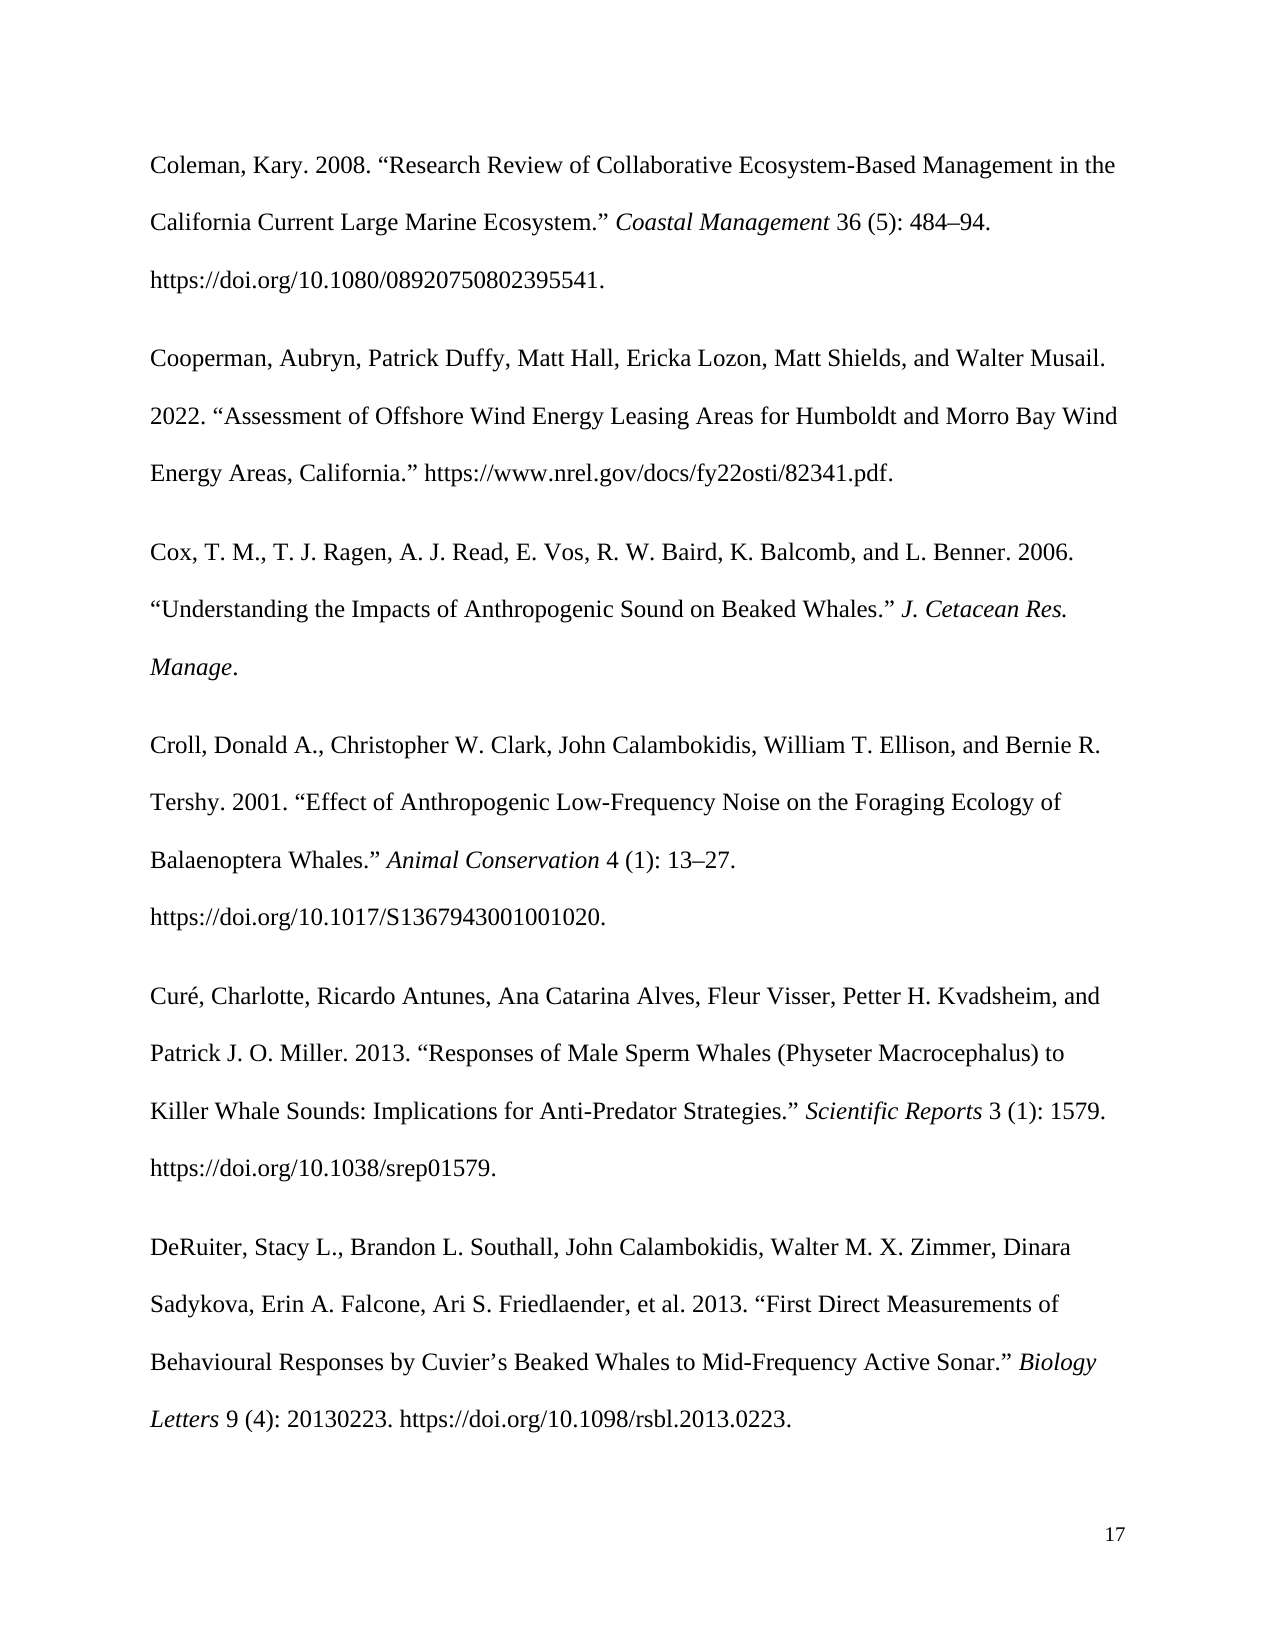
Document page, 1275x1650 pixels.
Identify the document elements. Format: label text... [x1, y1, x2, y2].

text Cooperman, Aubryn, Patrick Duffy, Matt Hall, Ericka Lozon, Matt Shields, and Walter Musail. 2022. “Assessment of Offshore Wind Energy Leasing Areas for Humboldt and Morro Bay Wind Energy Areas, California.” https://www.nrel.gov/docs/fy22osti/82341.pdf. [150, 343, 1125, 487]
text DeRuiter, Stacy L., Brandon L. Southall, John Calambokidis, Walter M. X. Zimmer, Dinara Sadykova, Erin A. Falcone, Ari S. Friedlaender, et al. 2013. “First Direct Measurements of Behavioural Responses by Cuvier’s Beaked Whales to Mid-Frequency Active Sonar.” Biology Letters 9 (4): 20130223. https://doi.org/10.1098/rsbl.2013.0223. [150, 1232, 1125, 1433]
text Cox, T. M., T. J. Ragen, A. J. Read, E. Vos, R. W. Baird, K. Balcomb, and L. Benner. 2006. “Understanding the Impacts of Anthropogenic Sound on Beaked Whales.” J. Cetacean Res. Manage. [150, 537, 1125, 680]
text Croll, Donald A., Christopher W. Clark, John Calambokidis, William T. Ellison, and Bernie R. Tershy. 2001. “Effect of Anthropogenic Low-Frequency Noise on the Foraging Ecology of Balaenoptera Whales.” Animal Conservation 4 (1): 13–27. https://doi.org/10.1017/S1367943001001020. [150, 730, 1125, 931]
text Coleman, Kary. 2008. “Research Review of Collaborative Ecosystem-Based Management in the California Current Large Marine Ecosystem.” Coastal Management 36 (5): 484–94. https://doi.org/10.1080/08920750802395541. [150, 150, 1125, 294]
text Curé, Charlotte, Ricardo Antunes, Ana Catarina Alves, Fleur Visser, Petter H. Kvadsheim, and Patrick J. O. Miller. 2013. “Responses of Male Sperm Whales (Physeter Macrocephalus) to Killer Whale Sounds: Implications for Anti-Predator Strategies.” Scientific Reports 3 (1): 1579. https://doi.org/10.1038/srep01579. [150, 981, 1125, 1182]
